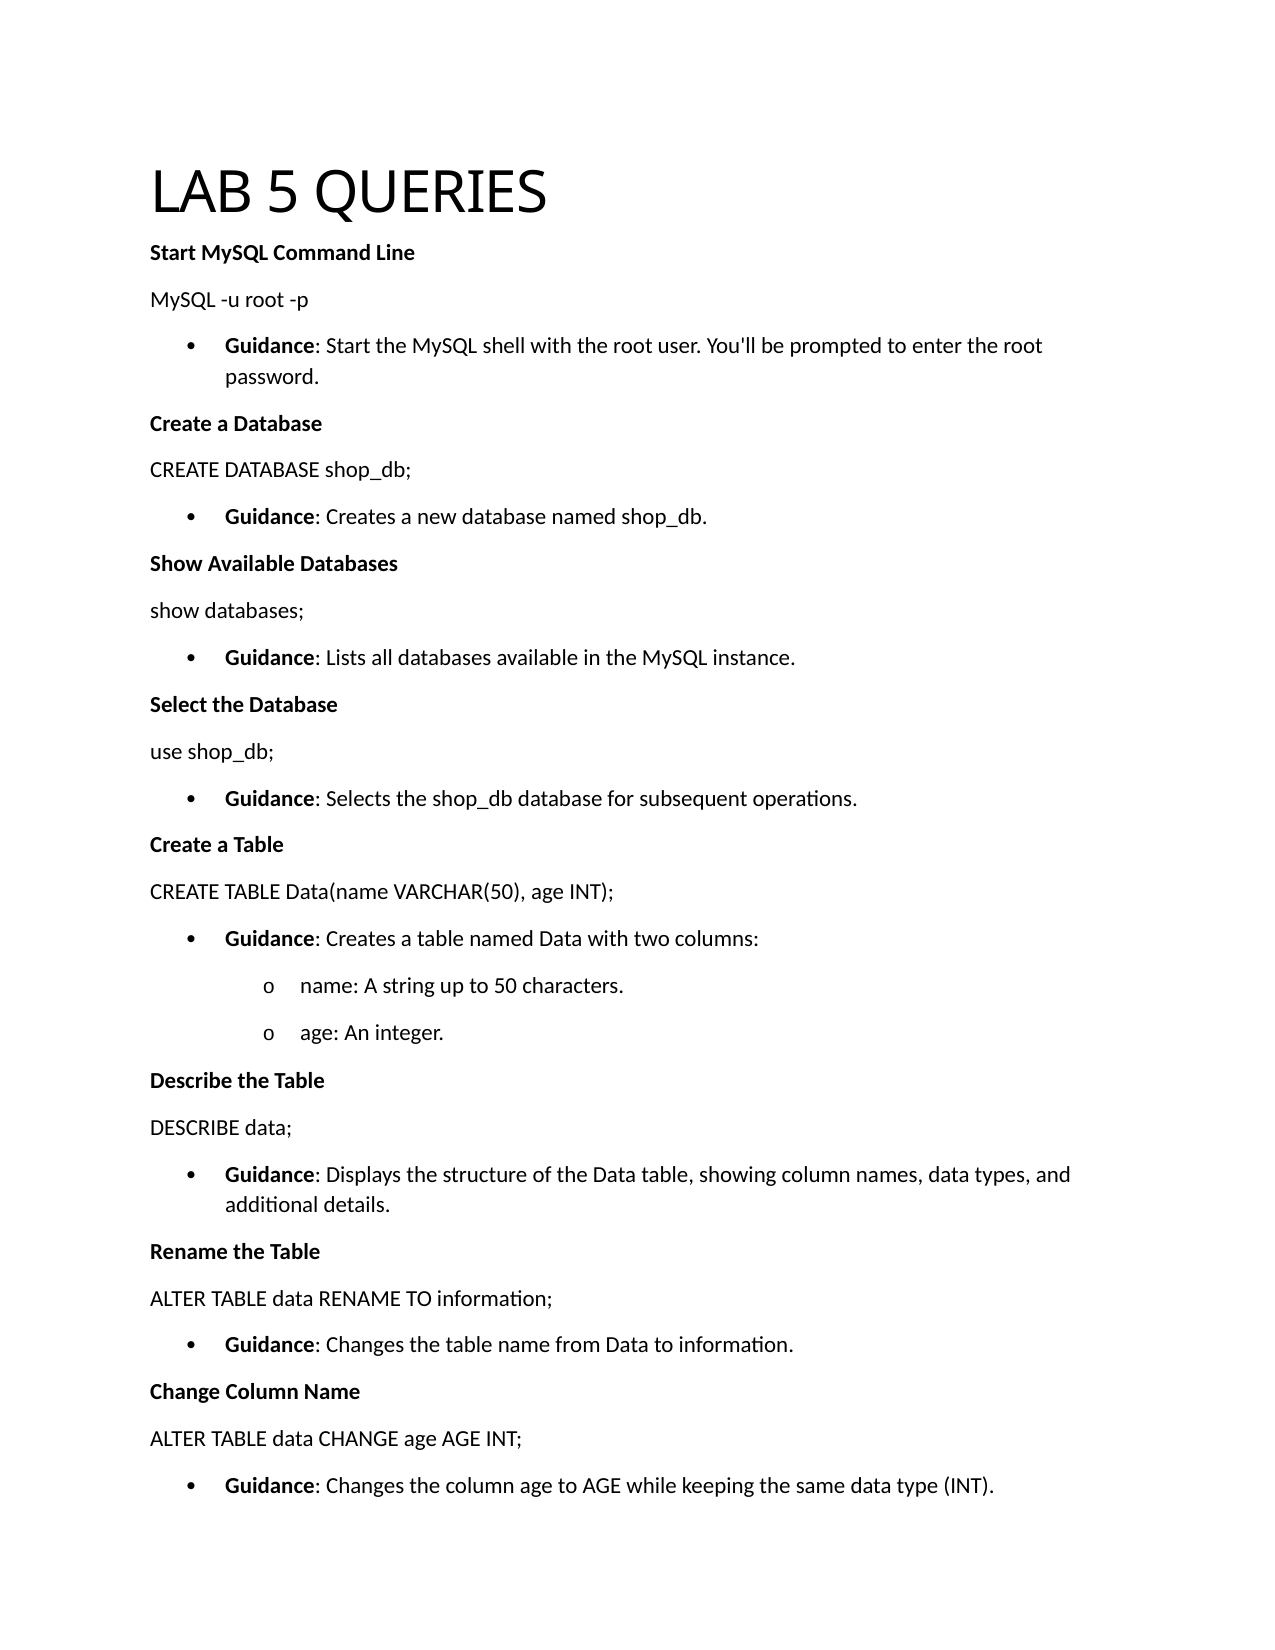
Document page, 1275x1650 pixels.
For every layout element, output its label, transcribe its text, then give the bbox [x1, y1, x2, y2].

text ALTER TABLE data RENAME TO information; [150, 1284, 1125, 1312]
title LAB 5 QUERIES [150, 150, 1125, 229]
text MySQL -u root -p [150, 285, 1125, 313]
list name: A string up to 50 characters. [262, 971, 1125, 1000]
list Guidance: Changes the table name from Data to information. [187, 1331, 1125, 1358]
text CREATE TABLE Data(name VARCHAR(50), age INT); [150, 877, 1125, 905]
text Change Column Name [150, 1377, 1125, 1405]
text CREATE DATABASE shop_db; [150, 456, 1125, 483]
text Create a Table [150, 831, 1125, 858]
list Guidance: Lists all databases available in the MySQL instance. [187, 643, 1125, 671]
list age: An integer. [262, 1018, 1125, 1047]
list Guidance: Start the MySQL shell with the root user. You'll be prompted to enter the root password. [187, 332, 1125, 390]
text Create a Database [150, 409, 1125, 437]
list Guidance: Selects the shop_db database for subsequent operations. [187, 784, 1125, 812]
list Guidance: Creates a table named Data with two columns: [187, 924, 1125, 952]
text show databases; [150, 596, 1125, 624]
text DESCRIBE data; [150, 1113, 1125, 1141]
text ALTER TABLE data CHANGE age AGE INT; [150, 1424, 1125, 1452]
list Guidance: Creates a new database named shop_db. [187, 502, 1125, 530]
list Guidance: Changes the column age to AGE while keeping the same data type (INT). [187, 1471, 1125, 1499]
text Select the Database [150, 690, 1125, 718]
text Start MySQL Command Line [150, 238, 1125, 266]
text Show Available Databases [150, 549, 1125, 577]
list Guidance: Displays the structure of the Data table, showing column names, data types, and additional details. [187, 1160, 1125, 1218]
text Rename the Table [150, 1237, 1125, 1265]
text use shop_db; [150, 737, 1125, 765]
text Describe the Table [150, 1066, 1125, 1094]
